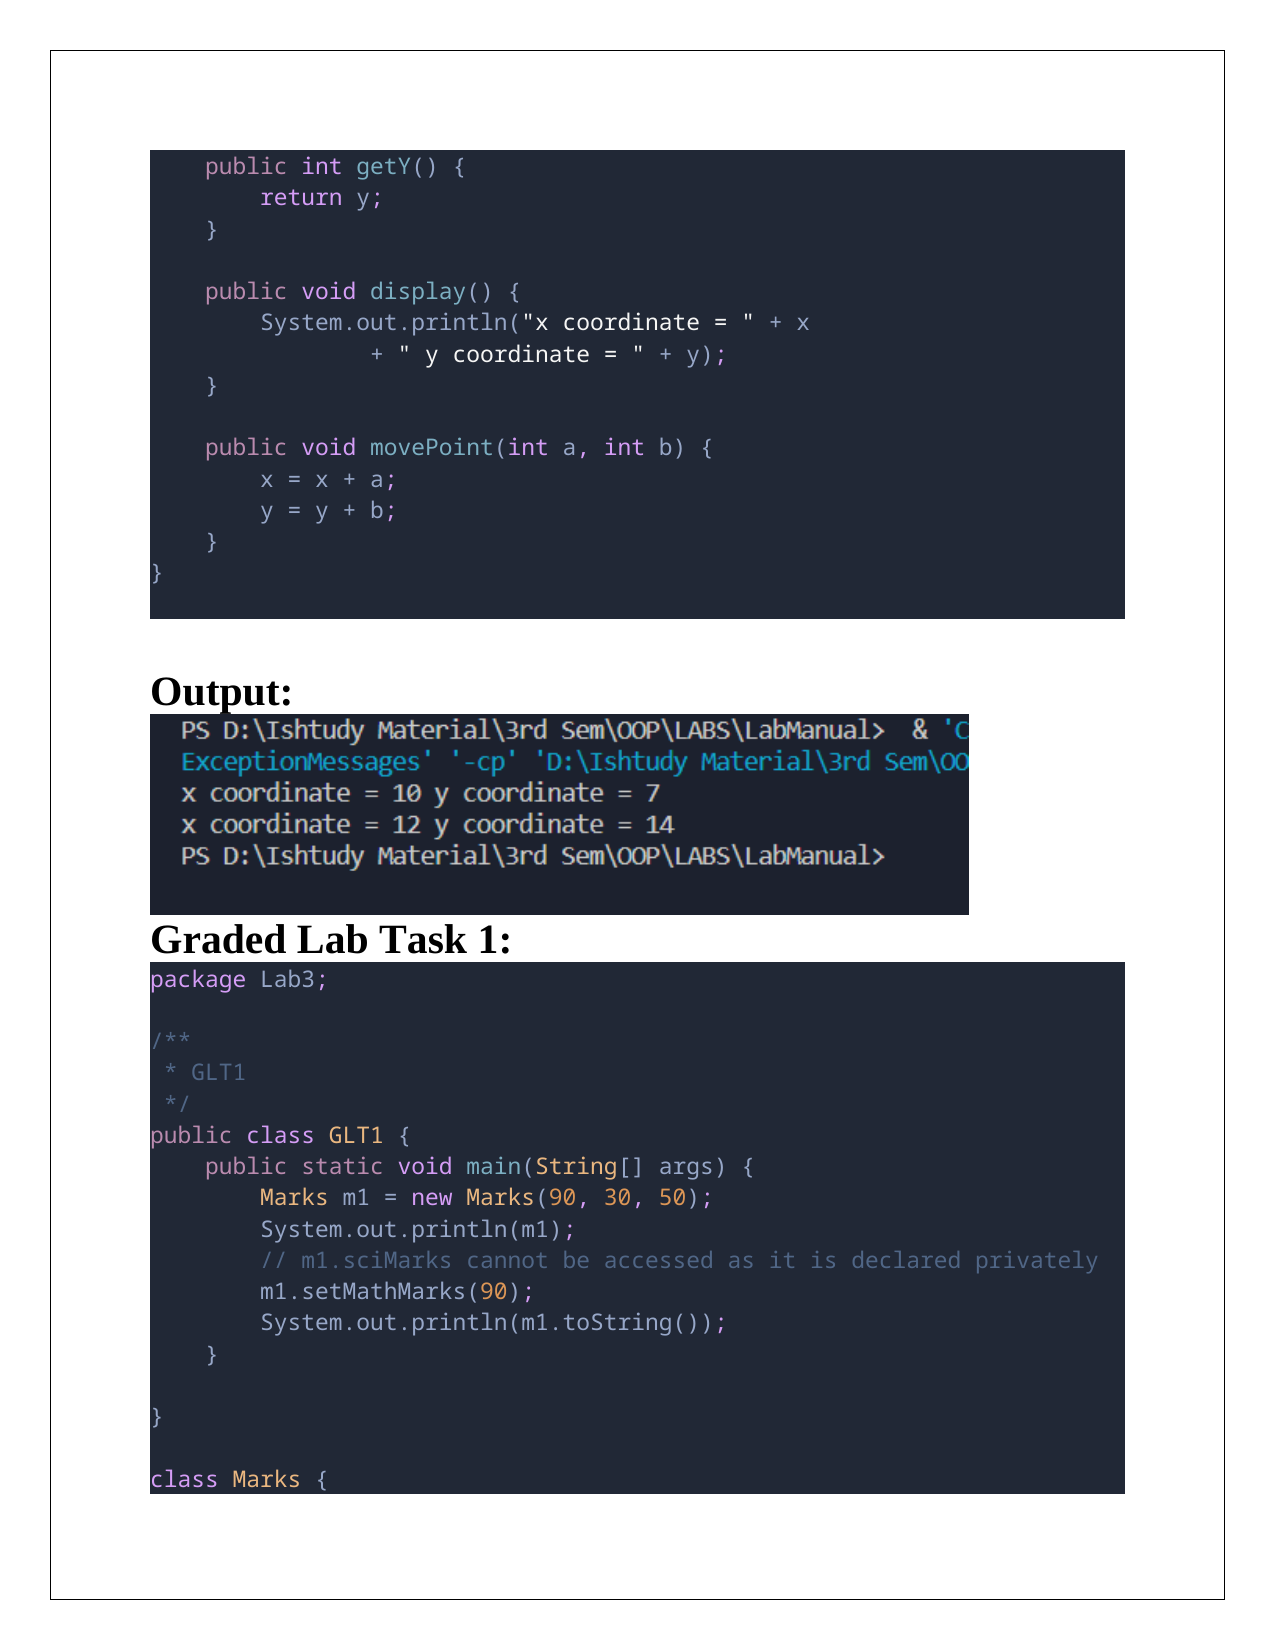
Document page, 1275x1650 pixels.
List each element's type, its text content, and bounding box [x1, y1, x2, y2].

text public static void main(String[] args) { [150, 1150, 1125, 1181]
text y = y + b; [150, 494, 1125, 525]
text // m1.sciMarks cannot be accessed as it is declared privately [150, 1244, 1125, 1275]
text public void movePoint(int a, int b) { [150, 431, 1125, 462]
text Output: [150, 667, 1125, 714]
text public void display() { [150, 275, 1125, 306]
text System.out.println("x coordinate = " + x [150, 306, 1125, 337]
text */ [150, 1087, 1125, 1119]
text System.out.println(m1.toString()); [150, 1306, 1125, 1337]
text package Lab3; [150, 962, 1125, 994]
text class Marks { [150, 1462, 1125, 1494]
text m1.setMathMarks(90); [150, 1275, 1125, 1306]
text System.out.println(m1); [150, 1212, 1125, 1244]
text } [150, 212, 1125, 244]
text } [150, 1337, 1125, 1369]
text /** [150, 1025, 1125, 1056]
text } [150, 369, 1125, 400]
text public class GLT1 { [150, 1119, 1125, 1150]
text return y; [150, 181, 1125, 212]
text Marks m1 = new Marks(90, 30, 50); [150, 1181, 1125, 1212]
text } [150, 525, 1125, 556]
text x = x + a; [150, 462, 1125, 494]
picture [150, 714, 969, 915]
text Graded Lab Task 1: [150, 914, 1125, 962]
text } [150, 556, 1125, 587]
text + " y coordinate = " + y); [150, 337, 1125, 369]
text * GLT1 [150, 1056, 1125, 1087]
text public int getY() { [150, 150, 1125, 181]
text } [150, 1400, 1125, 1431]
